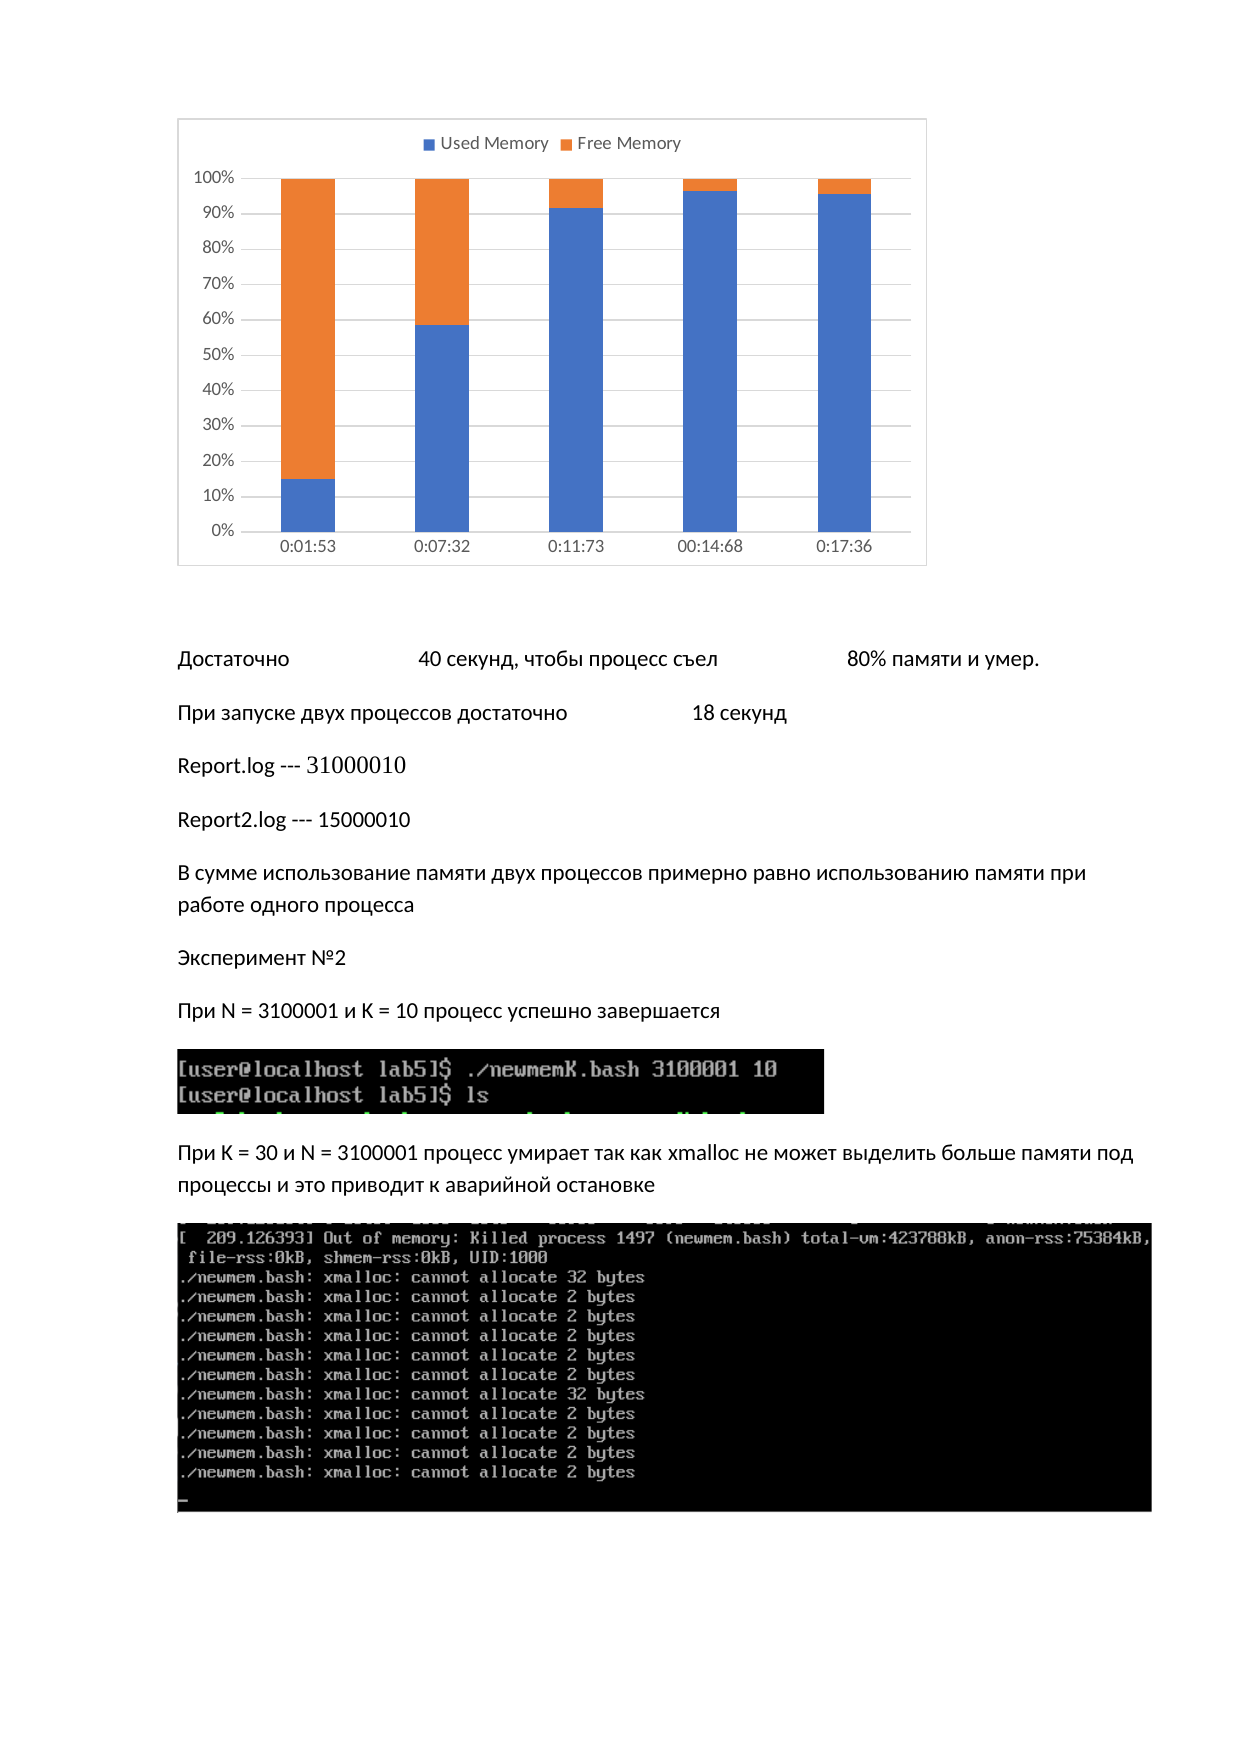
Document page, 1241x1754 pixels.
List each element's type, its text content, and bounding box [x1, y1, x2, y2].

text При запуске двух процессов достаточно 18 секунд [177, 698, 1152, 726]
text Report.log --- 31000010 [177, 751, 1152, 780]
text В сумме использование памяти двух процессов примерно равно использованию памяти при работе одного процесса [177, 858, 1152, 918]
text Достаточно 40 секунд, чтобы процесс съел 80% памяти и умер. [177, 644, 1152, 673]
picture [177, 1049, 825, 1114]
text Report2.log --- 15000010 [177, 805, 1152, 833]
picture [177, 1223, 1152, 1513]
text При K = 30 и N = 3100001 процесс умирает так как xmalloc не может выделить больше памяти под процессы и это приводит к аварийной остановке [177, 1138, 1152, 1198]
text Эксперимент №2 [177, 943, 1152, 971]
text При N = 3100001 и K = 10 процесс успешно завершается [177, 996, 1152, 1024]
